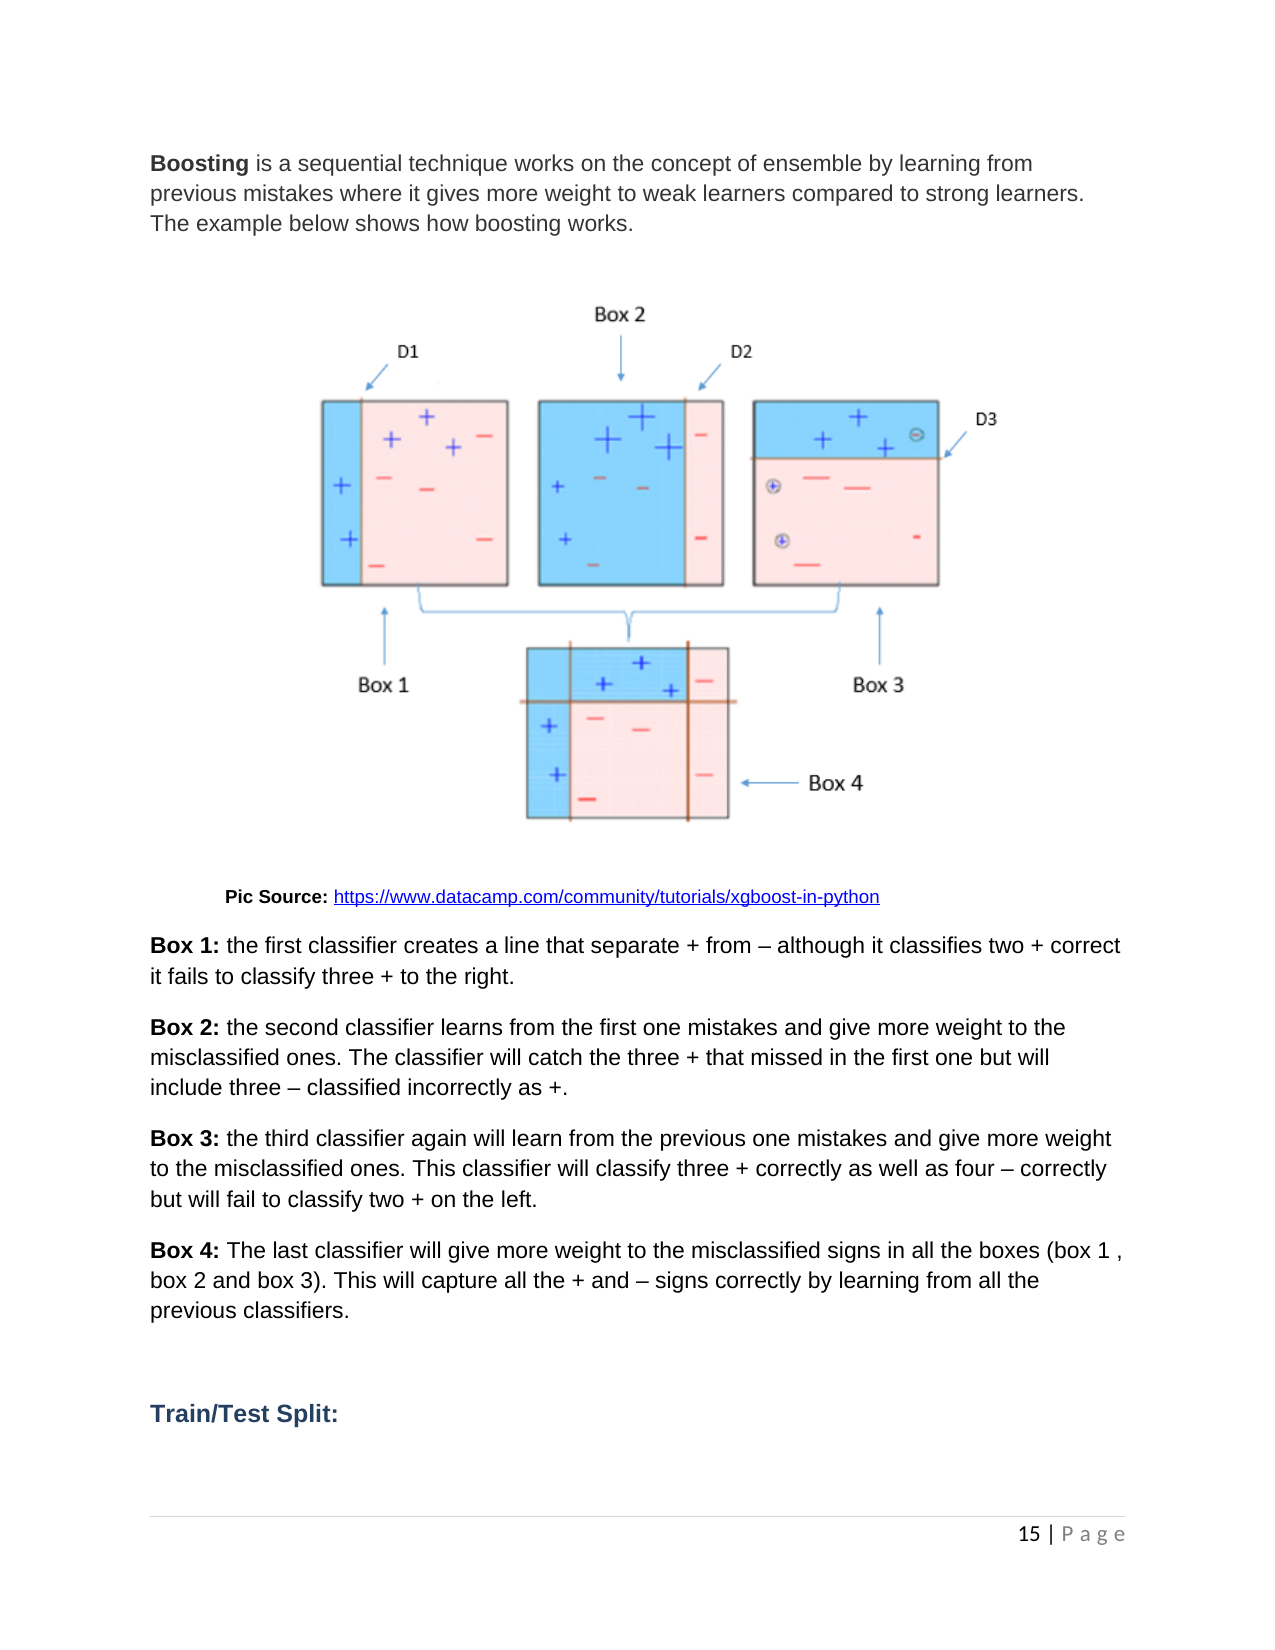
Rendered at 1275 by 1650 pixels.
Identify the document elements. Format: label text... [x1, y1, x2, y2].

picture [150, 261, 1125, 861]
text Box 4: The last classifier will give more weight to the misclassified signs in all the boxes (box 1 , box 2 and box 3). This will capture all the + and – signs correctly by learning from all the previous classifiers. [150, 1237, 1125, 1323]
subtitle Train/Test Split: [150, 1399, 1125, 1428]
text Boosting is a sequential technique works on the concept of ensemble by learning from previous mistakes where it gives more weight to weak learners compared to strong learners. The example below shows how boosting works. [150, 150, 1125, 237]
text Box 1: the first classifier creates a line that separate + from – although it classifies two + correct it fails to classify three + to the right. [150, 932, 1125, 989]
text Box 3: the third classifier again will learn from the previous one mistakes and give more weight to the misclassified ones. This classifier will classify three + correctly as well as four – correctly but will fail to classify two + on the left. [150, 1125, 1125, 1212]
text Pic Source: https://www.datacamp.com/community/tutorials/xgboost-in-python [150, 886, 1125, 907]
text Box 2: the second classifier learns from the first one mistakes and give more weight to the misclassified ones. The classifier will catch the three + that missed in the first one but will include three – classified incorrectly as +. [150, 1014, 1125, 1100]
